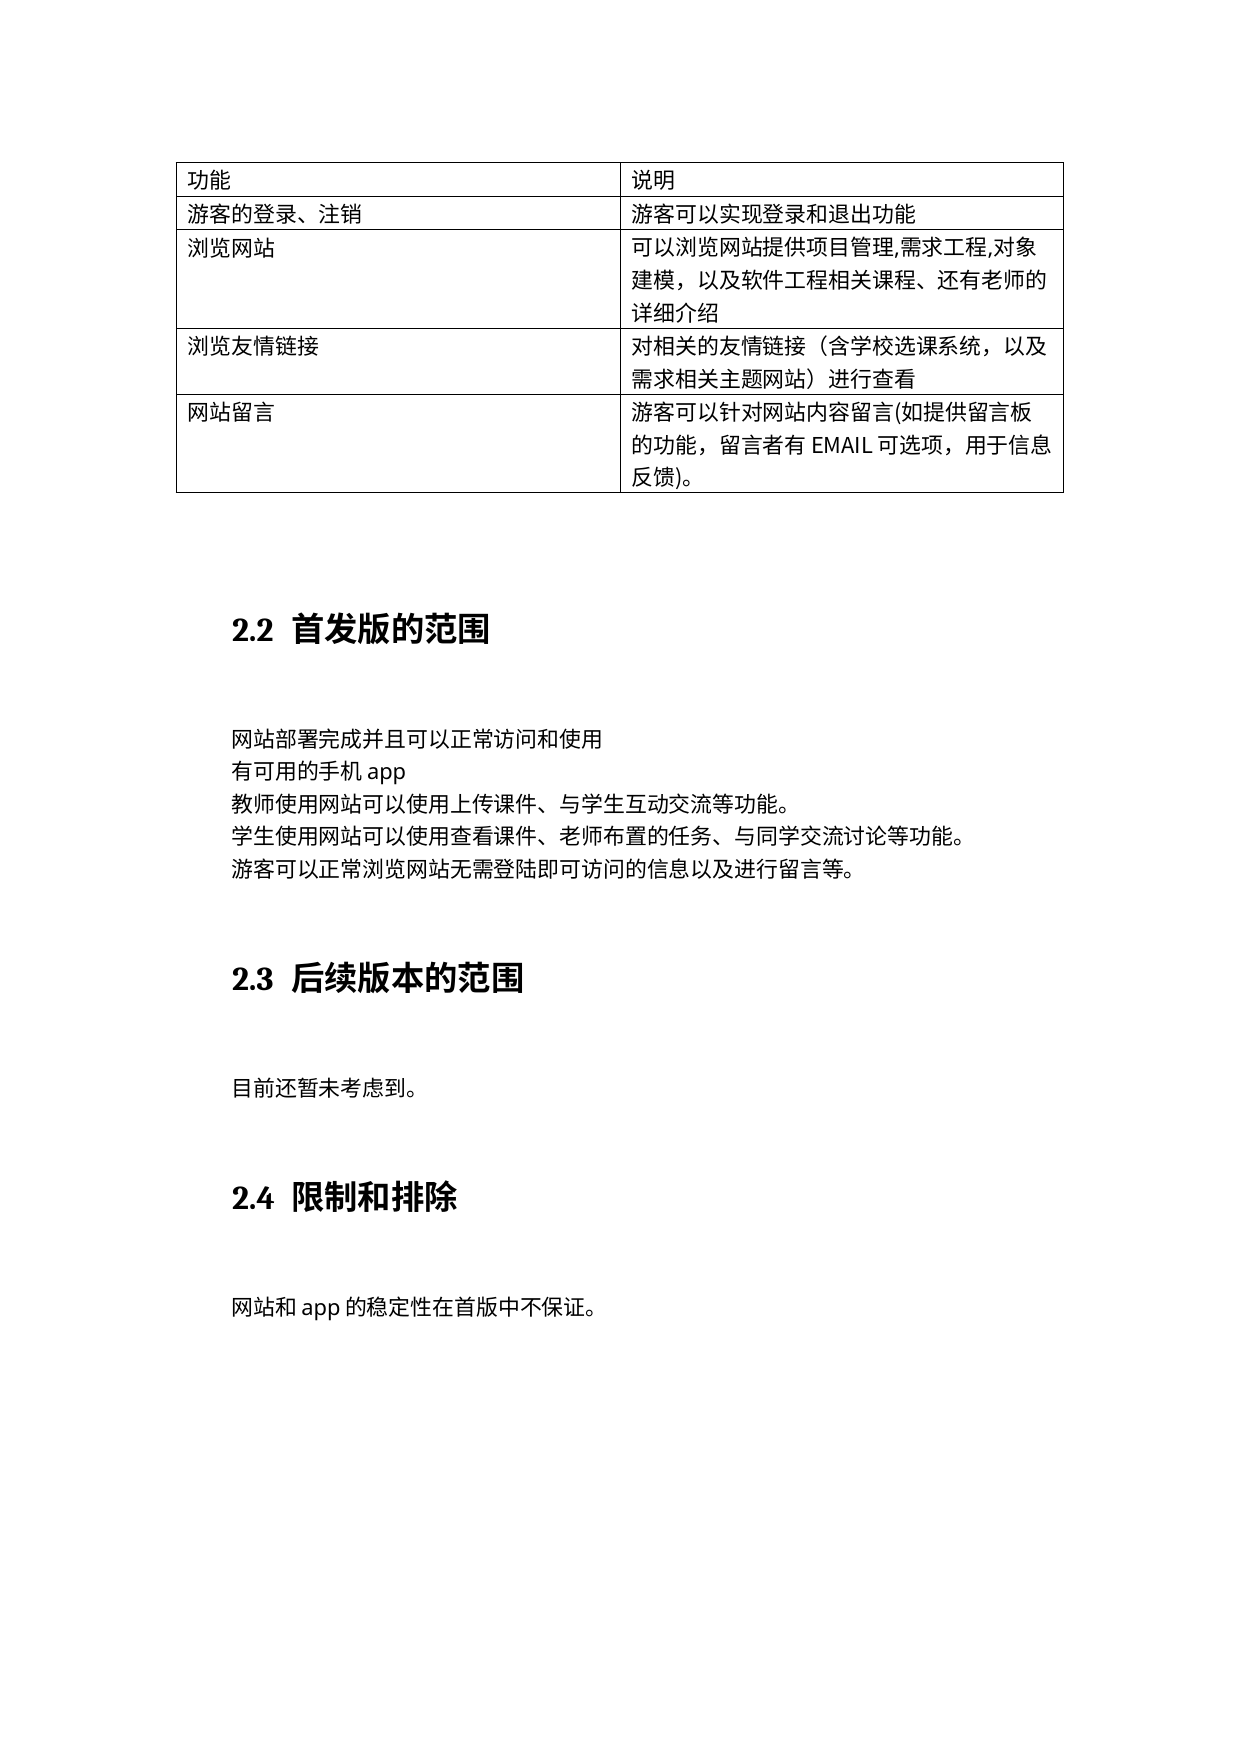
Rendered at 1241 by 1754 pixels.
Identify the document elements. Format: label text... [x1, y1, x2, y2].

text 教师使用网站可以使用上传课件、与学生互动交流等功能。 [187, 786, 1053, 819]
text 网站和app的稳定性在首版中不保证。 [187, 1290, 1053, 1322]
subtitle 限制和排除 [232, 1163, 1053, 1228]
table_cell 浏览友情链接 [177, 329, 620, 394]
table_cell 可以浏览网站提供项目管理,需求工程,对象建模，以及软件工程相关课程、还有老师的详细介绍 [621, 230, 1063, 328]
subtitle 首发版的范围 [232, 594, 1053, 659]
table_header 说明 [621, 163, 1063, 196]
table_cell 游客可以实现登录和退出功能 [621, 197, 1063, 229]
table_cell 浏览网站 [177, 230, 620, 328]
text 目前还暂未考虑到。 [187, 1071, 1053, 1103]
text 网站部署完成并且可以正常访问和使用 [187, 721, 1053, 754]
table_cell 对相关的友情链接（含学校选课系统，以及需求相关主题网站）进行查看 [621, 329, 1063, 394]
text 有可用的手机app [187, 754, 1053, 786]
table_header 功能 [177, 163, 620, 196]
subtitle 后续版本的范围 [232, 943, 1053, 1008]
table_cell 游客的登录、注销 [177, 197, 620, 229]
text 学生使用网站可以使用查看课件、老师布置的任务、与同学交流讨论等功能。 [187, 819, 1053, 851]
table_cell 网站留言 [177, 395, 620, 492]
table_cell 游客可以针对网站内容留言(如提供留言板的功能，留言者有EMAIL可选项，用于信息反馈)。 [621, 395, 1063, 492]
text 游客可以正常浏览网站无需登陆即可访问的信息以及进行留言等。 [187, 851, 1053, 884]
